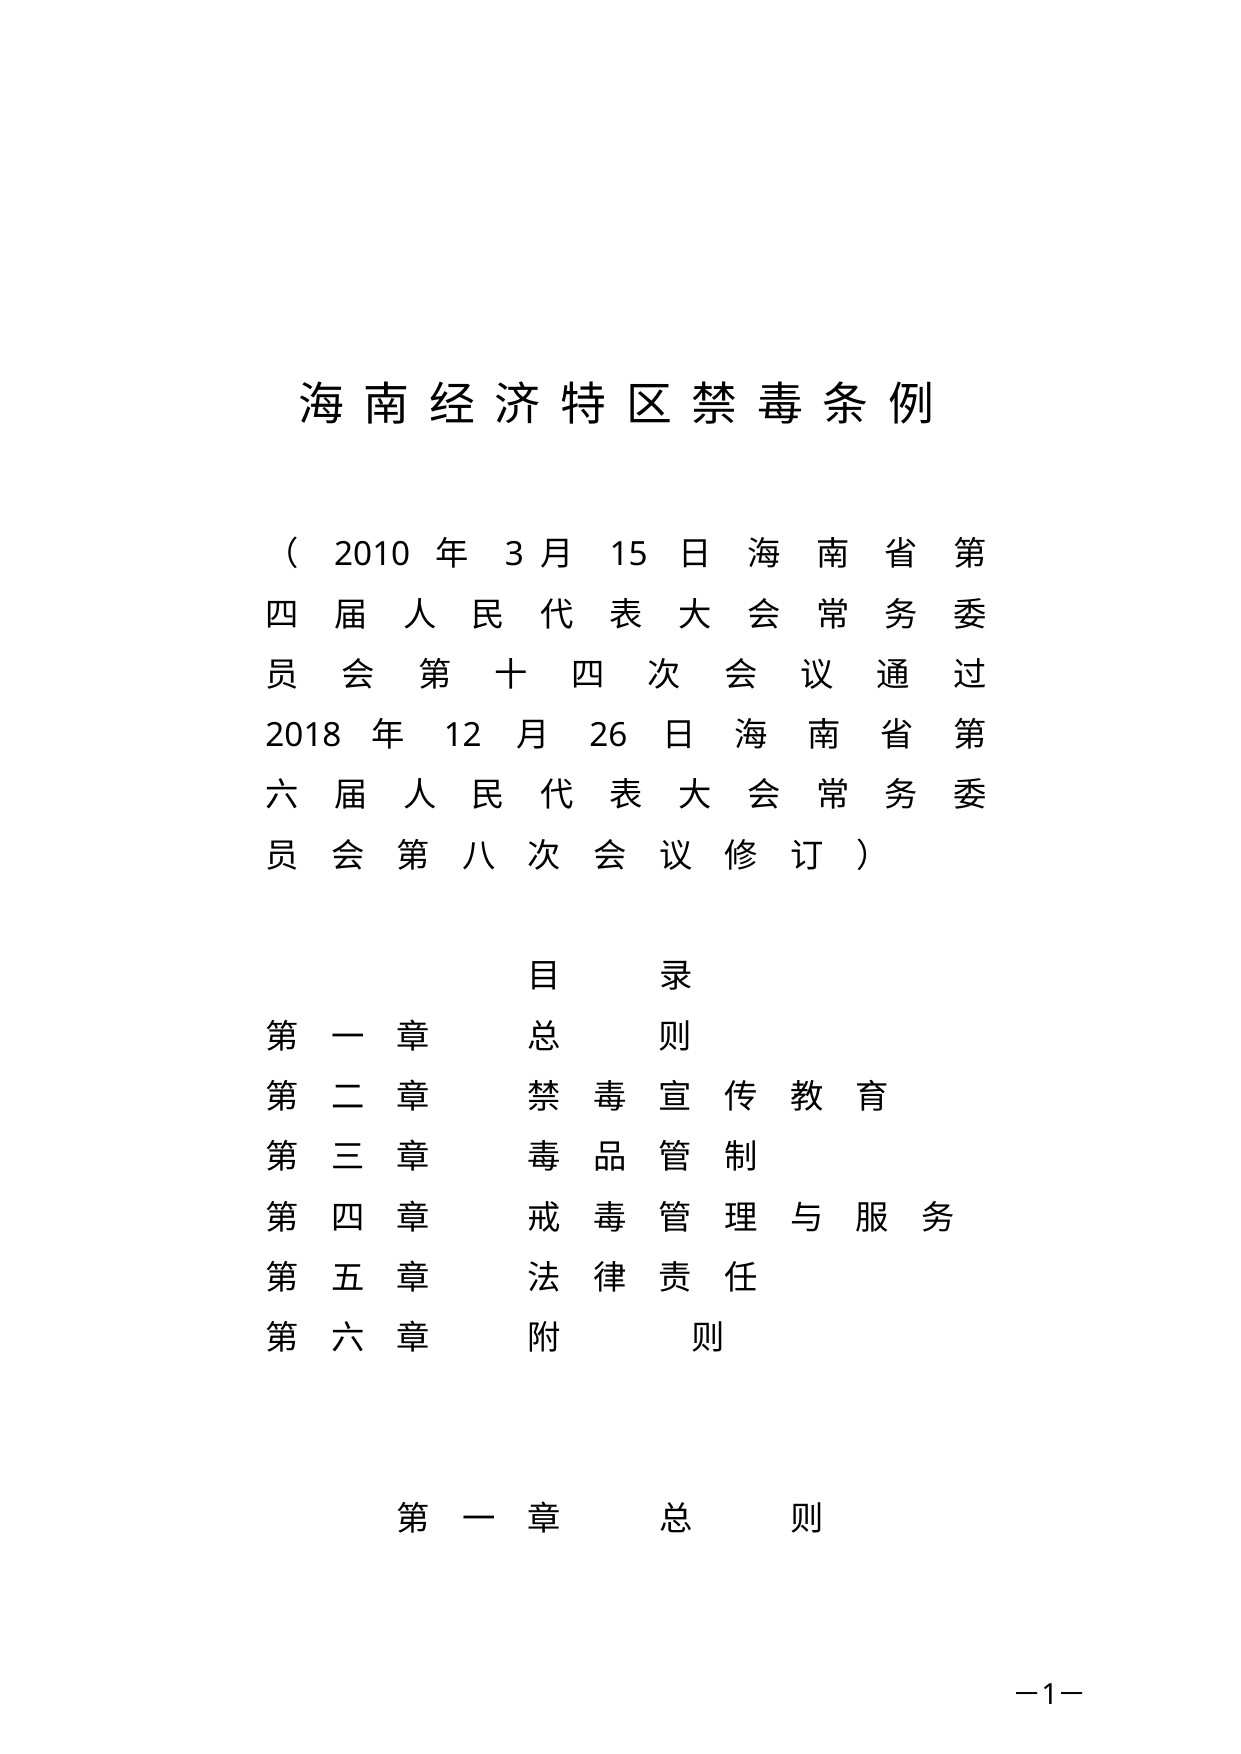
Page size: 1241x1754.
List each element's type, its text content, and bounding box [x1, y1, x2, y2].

text 海南经济特区禁毒条例 [167, 340, 1085, 461]
text 第一章 总 则 [167, 1486, 1085, 1546]
text 第六章 附 则 [167, 1305, 1085, 1365]
text 第三章 毒品管制 [167, 1124, 1085, 1184]
text 目 录 [167, 943, 1085, 1003]
text 第一章 总 则 [167, 1003, 1085, 1064]
text 第二章 禁毒宣传教育 [167, 1064, 1085, 1124]
text 第五章 法律责任 [167, 1245, 1085, 1305]
text （2010年3月15日海南省第四届人民代表大会常务委员会第十四次会议通过 2018年12月26日海南省第六届人民代表大会常务委员会第八次会议修订） [232, 521, 1019, 883]
text 第四章 戒毒管理与服务 [167, 1184, 1085, 1245]
